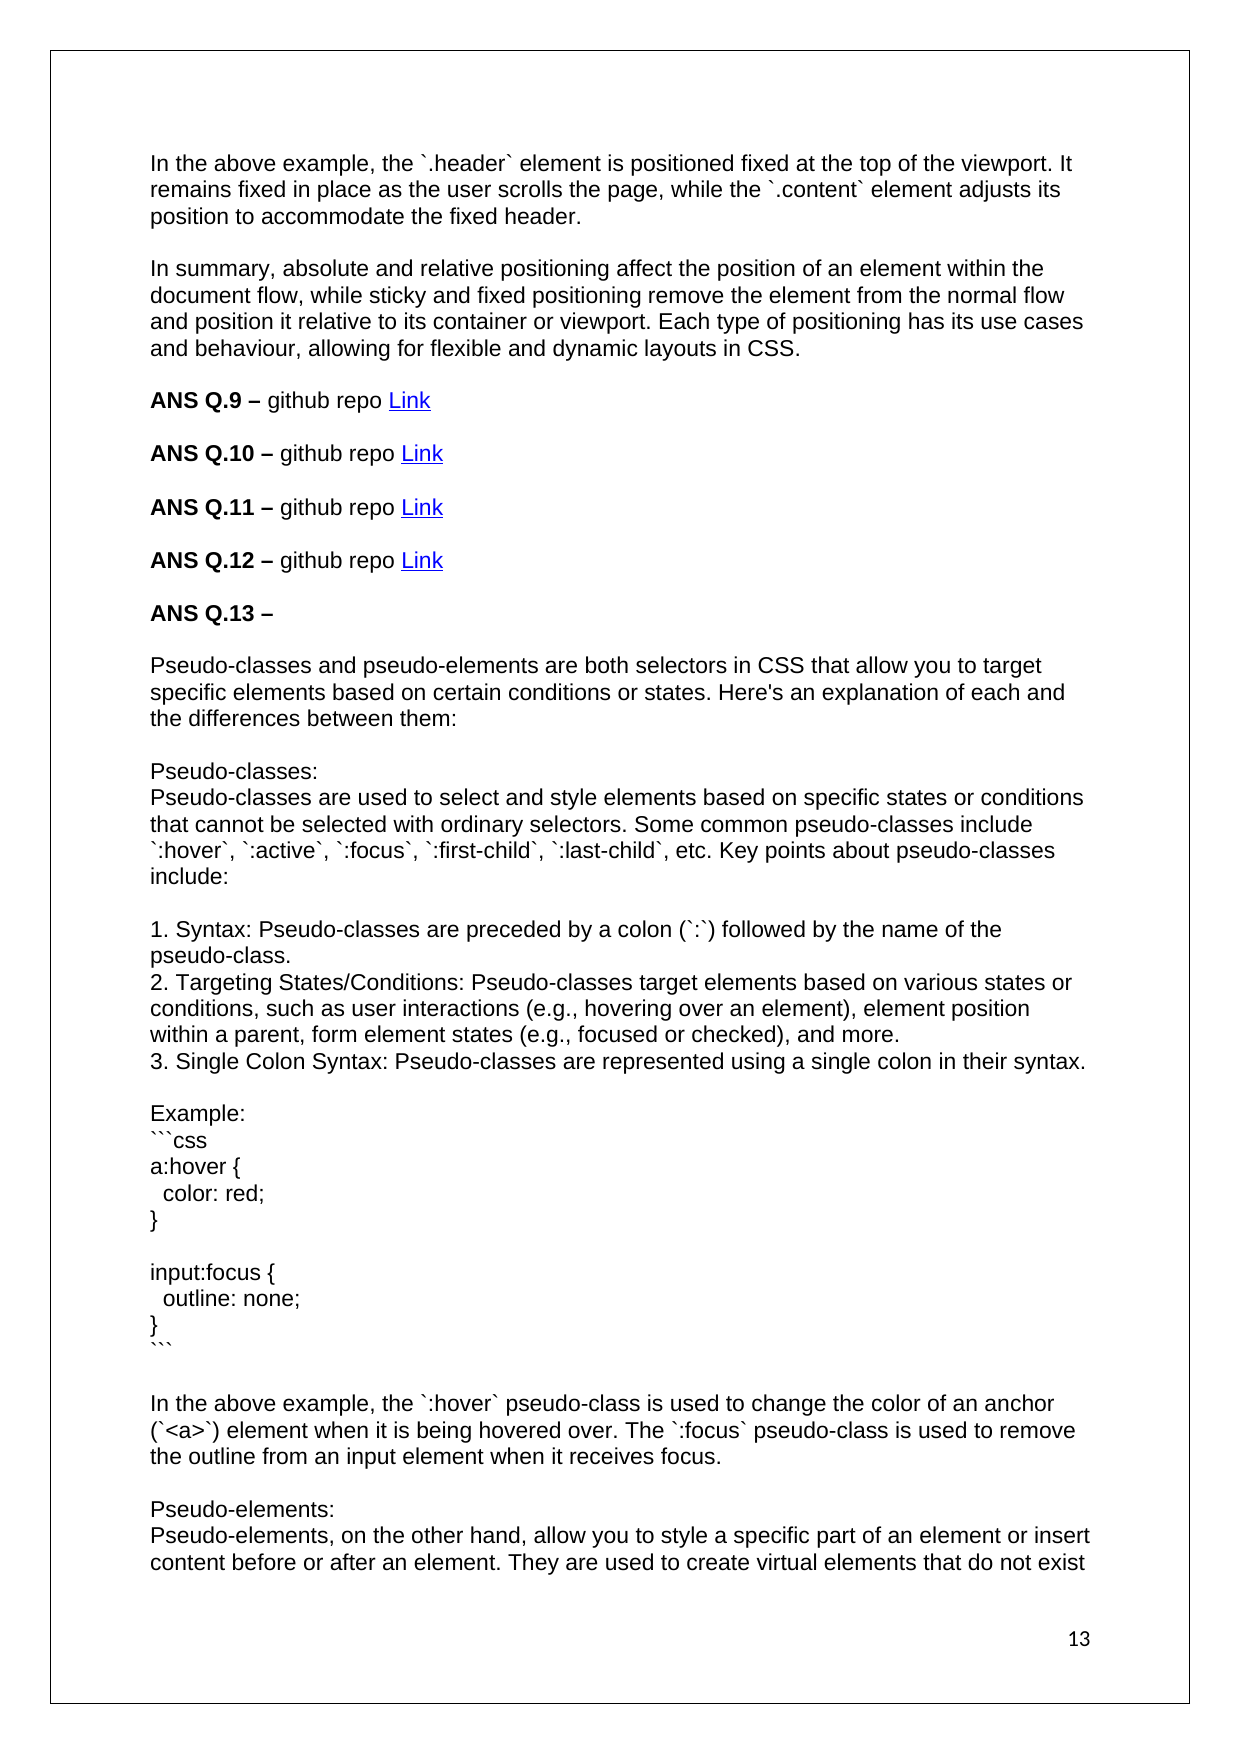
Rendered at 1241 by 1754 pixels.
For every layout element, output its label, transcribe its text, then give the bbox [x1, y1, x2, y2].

text ANS Q.9 – github repo Link [150, 387, 1090, 413]
text a:hover { [150, 1153, 1090, 1179]
text ANS Q.13 – [150, 600, 1090, 626]
text In the above example, the `:hover` pseudo-class is used to change the color of an anchor (`<a>`) element when it is being hovered over. The `:focus` pseudo-class is used to remove the outline from an input element when it receives focus. [150, 1390, 1090, 1469]
text outline: none; [150, 1285, 1090, 1311]
text input:focus { [150, 1258, 1090, 1285]
text ANS Q.10 – github repo Link [150, 440, 1090, 466]
text ``` [150, 1338, 1090, 1364]
text ```css [150, 1127, 1090, 1153]
text 1. Syntax: Pseudo-classes are preceded by a colon (`:`) followed by the name of the pseudo-class. [150, 916, 1090, 969]
text 3. Single Colon Syntax: Pseudo-classes are represented using a single colon in their syntax. [150, 1048, 1090, 1074]
text } [150, 1311, 1090, 1338]
text Pseudo-classes and pseudo-elements are both selectors in CSS that allow you to target specific elements based on certain conditions or states. Here's an explanation of each and the differences between them: [150, 652, 1090, 731]
text Pseudo-classes are used to select and style elements based on specific states or conditions that cannot be selected with ordinary selectors. Some common pseudo-classes include `:hover`, `:active`, `:focus`, `:first-child`, `:last-child`, etc. Key points about pseudo-classes include: [150, 784, 1090, 889]
text ANS Q.11 – github repo Link [150, 494, 1090, 521]
text In the above example, the `.header` element is positioned fixed at the top of the viewport. It remains fixed in place as the user scrolls the page, while the `.content` element adjusts its position to accommodate the fixed header. [150, 150, 1090, 229]
text } [150, 1206, 1090, 1232]
text Pseudo-elements: [150, 1496, 1090, 1522]
text Example: [150, 1100, 1090, 1127]
text In summary, absolute and relative positioning affect the position of an element within the document flow, while sticky and fixed positioning remove the element from the normal flow and position it relative to its container or viewport. Each type of positioning has its use cases and behaviour, allowing for flexible and dynamic layouts in CSS. [150, 255, 1090, 361]
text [150, 1522, 1090, 1575]
text ANS Q.12 – github repo Link [150, 547, 1090, 573]
text Pseudo-classes: [150, 758, 1090, 784]
text color: red; [150, 1179, 1090, 1206]
text 2. Targeting States/Conditions: Pseudo-classes target elements based on various states or conditions, such as user interactions (e.g., hovering over an element), element position within a parent, form element states (e.g., focused or checked), and more. [150, 969, 1090, 1048]
